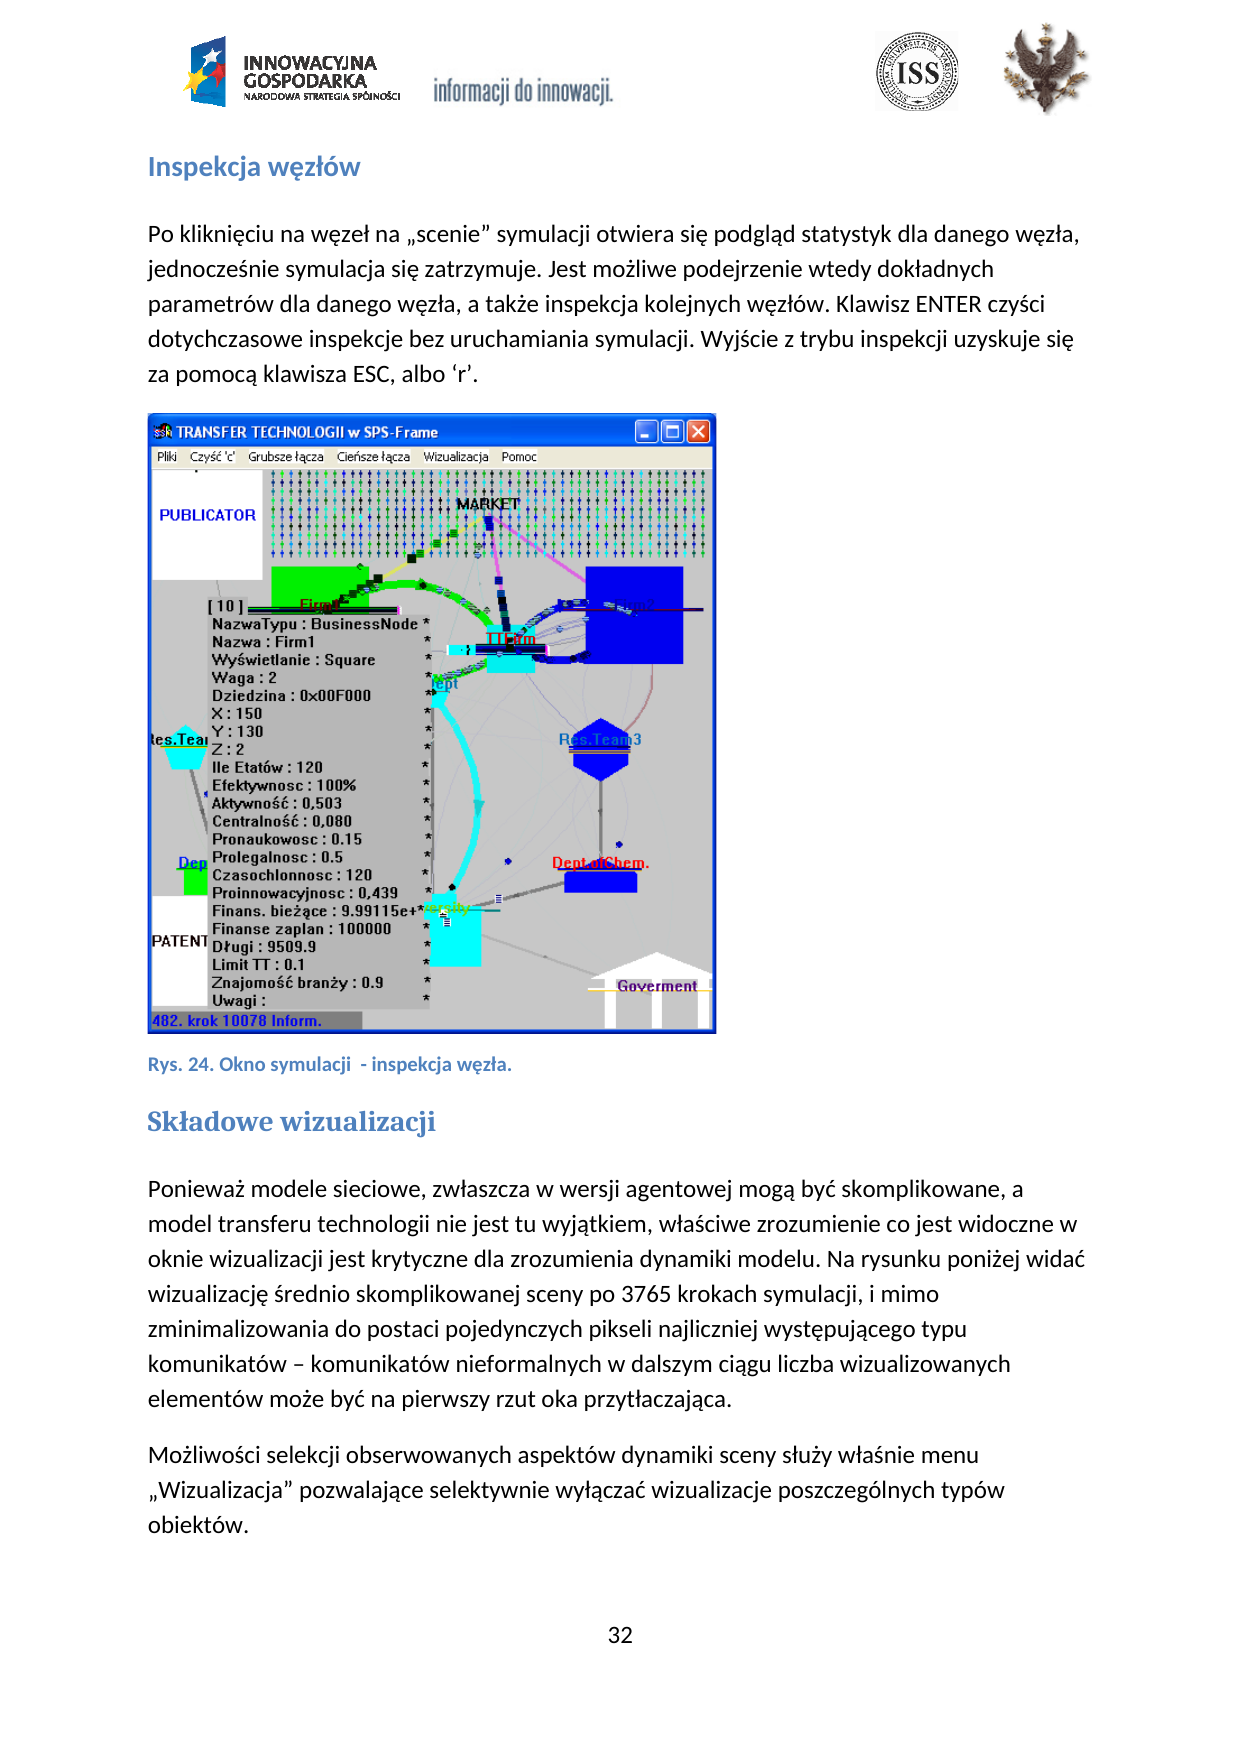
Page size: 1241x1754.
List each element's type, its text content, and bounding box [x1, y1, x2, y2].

text Możliwości selekcji obserwowanych aspektów dynamiki sceny służy właśnie menu „Wizualizacja” pozwalające selektywnie wyłączać wizualizacje poszczególnych typów obiektów. [148, 1439, 1093, 1539]
text Rys. 24. Okno symulacji - inspekcja węzła. [148, 1051, 1093, 1076]
picture [875, 31, 959, 111]
text Ponieważ modele sieciowe, zwłaszcza w wersji agentowej mogą być skomplikowane, a model transferu technologii nie jest tu wyjątkiem, właściwe zrozumienie co jest widoczne w oknie wizualizacji jest krytyczne dla zrozumienia dynamiki modelu. Na rysunku poniżej widać wizualizację średnio skomplikowanej sceny po 3765 krokach symulacji, i mimo zminimalizowania do postaci pojedynczych pikseli najliczniej występującego typu komunikatów – komunikatów nieformalnych w dalszym ciągu liczba wizualizowanych elementów może być na pierwszy rzut oka przytłaczająca. [148, 1173, 1093, 1414]
picture [147, 413, 717, 1034]
subtitle Inspekcja węzłów [148, 148, 1093, 183]
picture [147, 1, 624, 141]
picture [1001, 20, 1093, 116]
text Po kliknięciu na węzeł na „scenie” symulacji otwiera się podgląd statystyk dla danego węzła, jednocześnie symulacja się zatrzymuje. Jest możliwe podejrzenie wtedy dokładnych parametrów dla danego węzła, a także inspekcja kolejnych węzłów. Klawisz ENTER czyści dotychczasowe inspekcje bez uruchamiania symulacji. Wyjście z trybu inspekcji uzyskuje się za pomocą klawisza ESC, albo ‘r’. [148, 218, 1093, 388]
subtitle Składowe wizualizacji [148, 1105, 1093, 1139]
